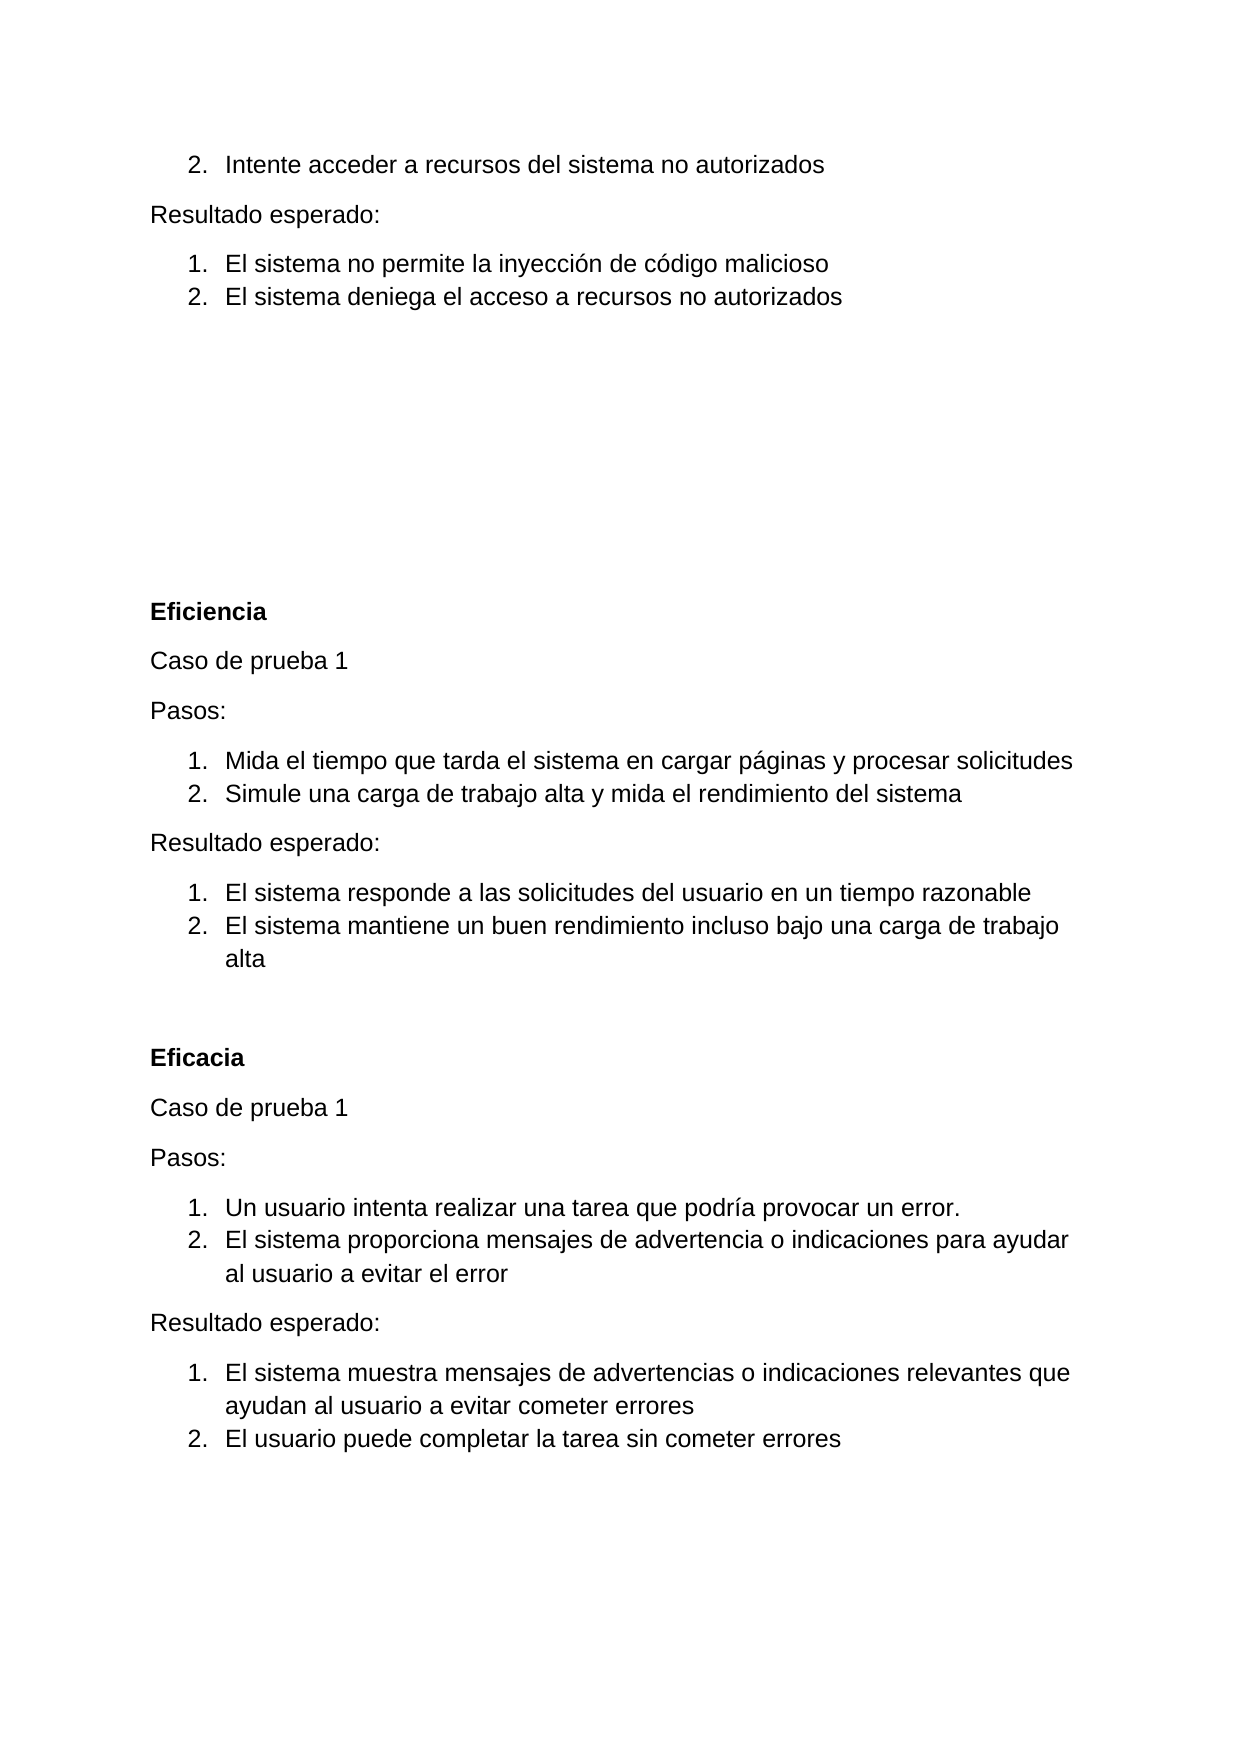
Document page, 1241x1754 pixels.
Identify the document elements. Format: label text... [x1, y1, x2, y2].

list El sistema no permite la inyección de código malicioso [187, 249, 1090, 278]
text Caso de prueba 1 [150, 1093, 1090, 1122]
list El sistema muestra mensajes de advertencias o indicaciones relevantes que ayudan al usuario a evitar cometer errores [187, 1358, 1090, 1420]
text Eficacia [150, 1043, 1090, 1072]
list El sistema mantiene un buen rendimiento incluso bajo una carga de trabajo alta [187, 911, 1090, 973]
text Pasos: [150, 1143, 1090, 1172]
list Un usuario intenta realizar una tarea que podría provocar un error. [187, 1192, 1090, 1221]
text Resultado esperado: [150, 200, 1090, 228]
list El sistema deniega el acceso a recursos no autorizados [187, 282, 1090, 311]
list El sistema responde a las solicitudes del usuario en un tiempo razonable [187, 878, 1090, 907]
list El sistema proporciona mensajes de advertencia o indicaciones para ayudar al usuario a evitar el error [187, 1226, 1090, 1287]
text Caso de prueba 1 [150, 646, 1090, 675]
list Intente acceder a recursos del sistema no autorizados [187, 150, 1090, 179]
list Mida el tiempo que tarda el sistema en cargar páginas y procesar solicitudes [187, 746, 1090, 774]
text Resultado esperado: [150, 828, 1090, 857]
list Simule una carga de trabajo alta y mida el rendimiento del sistema [187, 779, 1090, 807]
text Eficiencia [150, 597, 1090, 625]
list El usuario puede completar la tarea sin cometer errores [187, 1424, 1090, 1453]
text Resultado esperado: [150, 1308, 1090, 1337]
text Pasos: [150, 696, 1090, 725]
